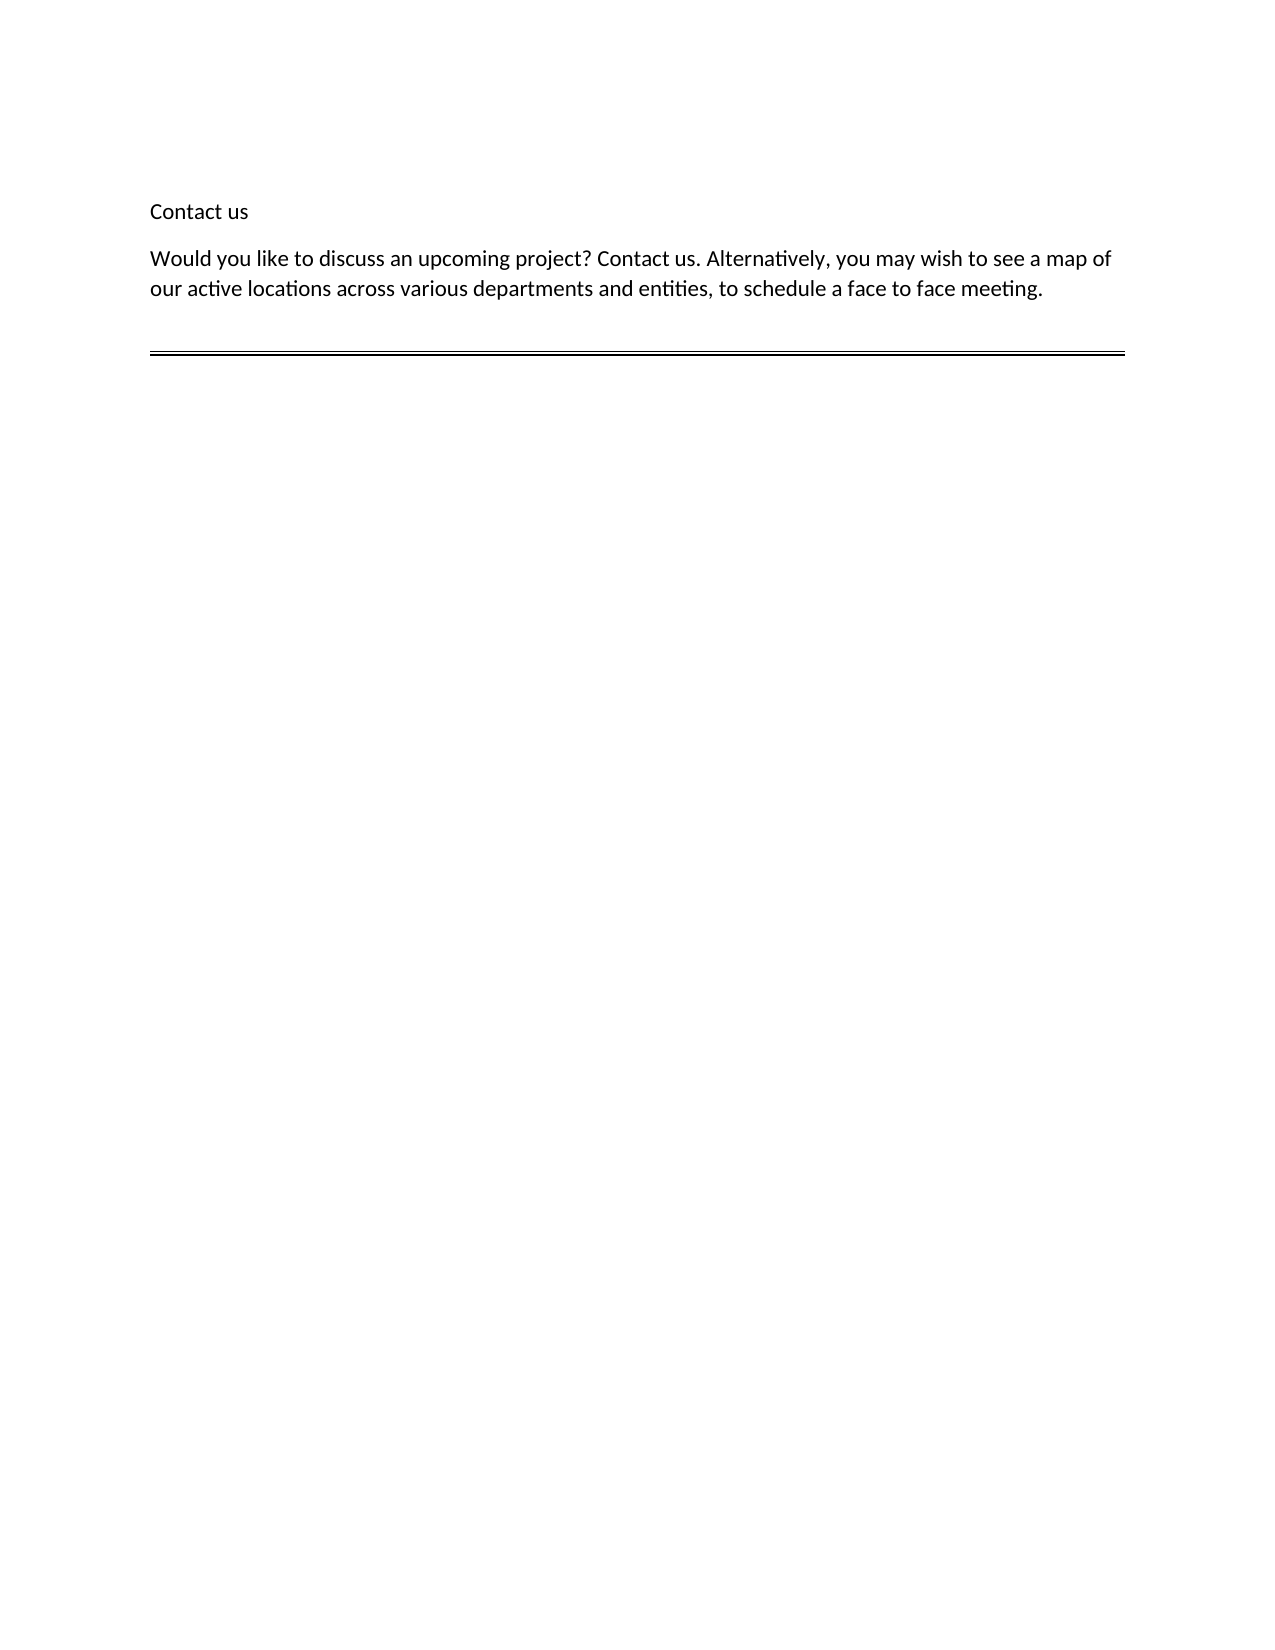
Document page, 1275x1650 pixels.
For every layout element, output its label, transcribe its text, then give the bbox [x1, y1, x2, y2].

text Contact us [150, 197, 1125, 225]
text Would you like to discuss an upcoming project? Contact us. Alternatively, you may wish to see a map of our active locations across various departments and entities, to schedule a face to face meeting. [150, 244, 1125, 302]
